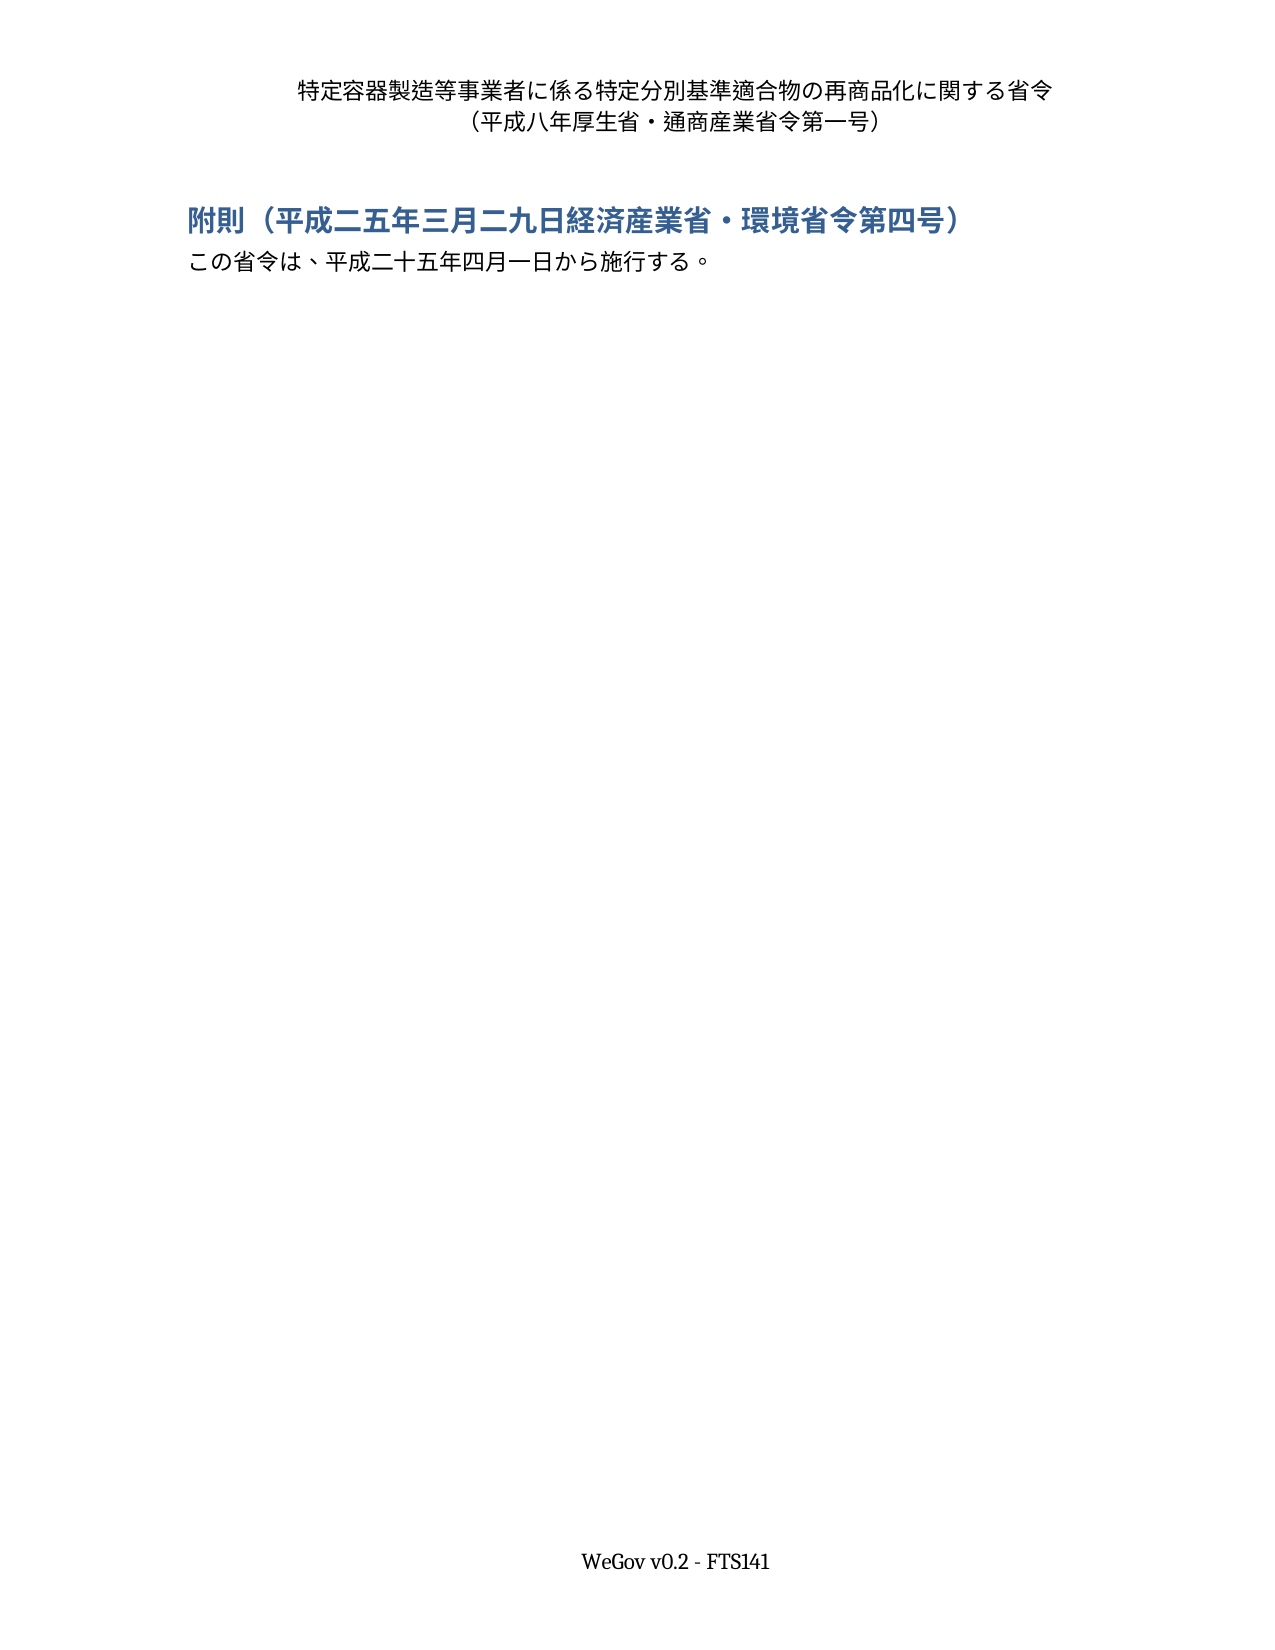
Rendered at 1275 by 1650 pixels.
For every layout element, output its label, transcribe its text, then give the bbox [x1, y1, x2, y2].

text この省令は、平成二十五年四月一日から施行する。 [187, 246, 1087, 277]
subtitle 附則（平成二五年三月二九日経済産業省・環境省令第四号） [187, 200, 1087, 240]
